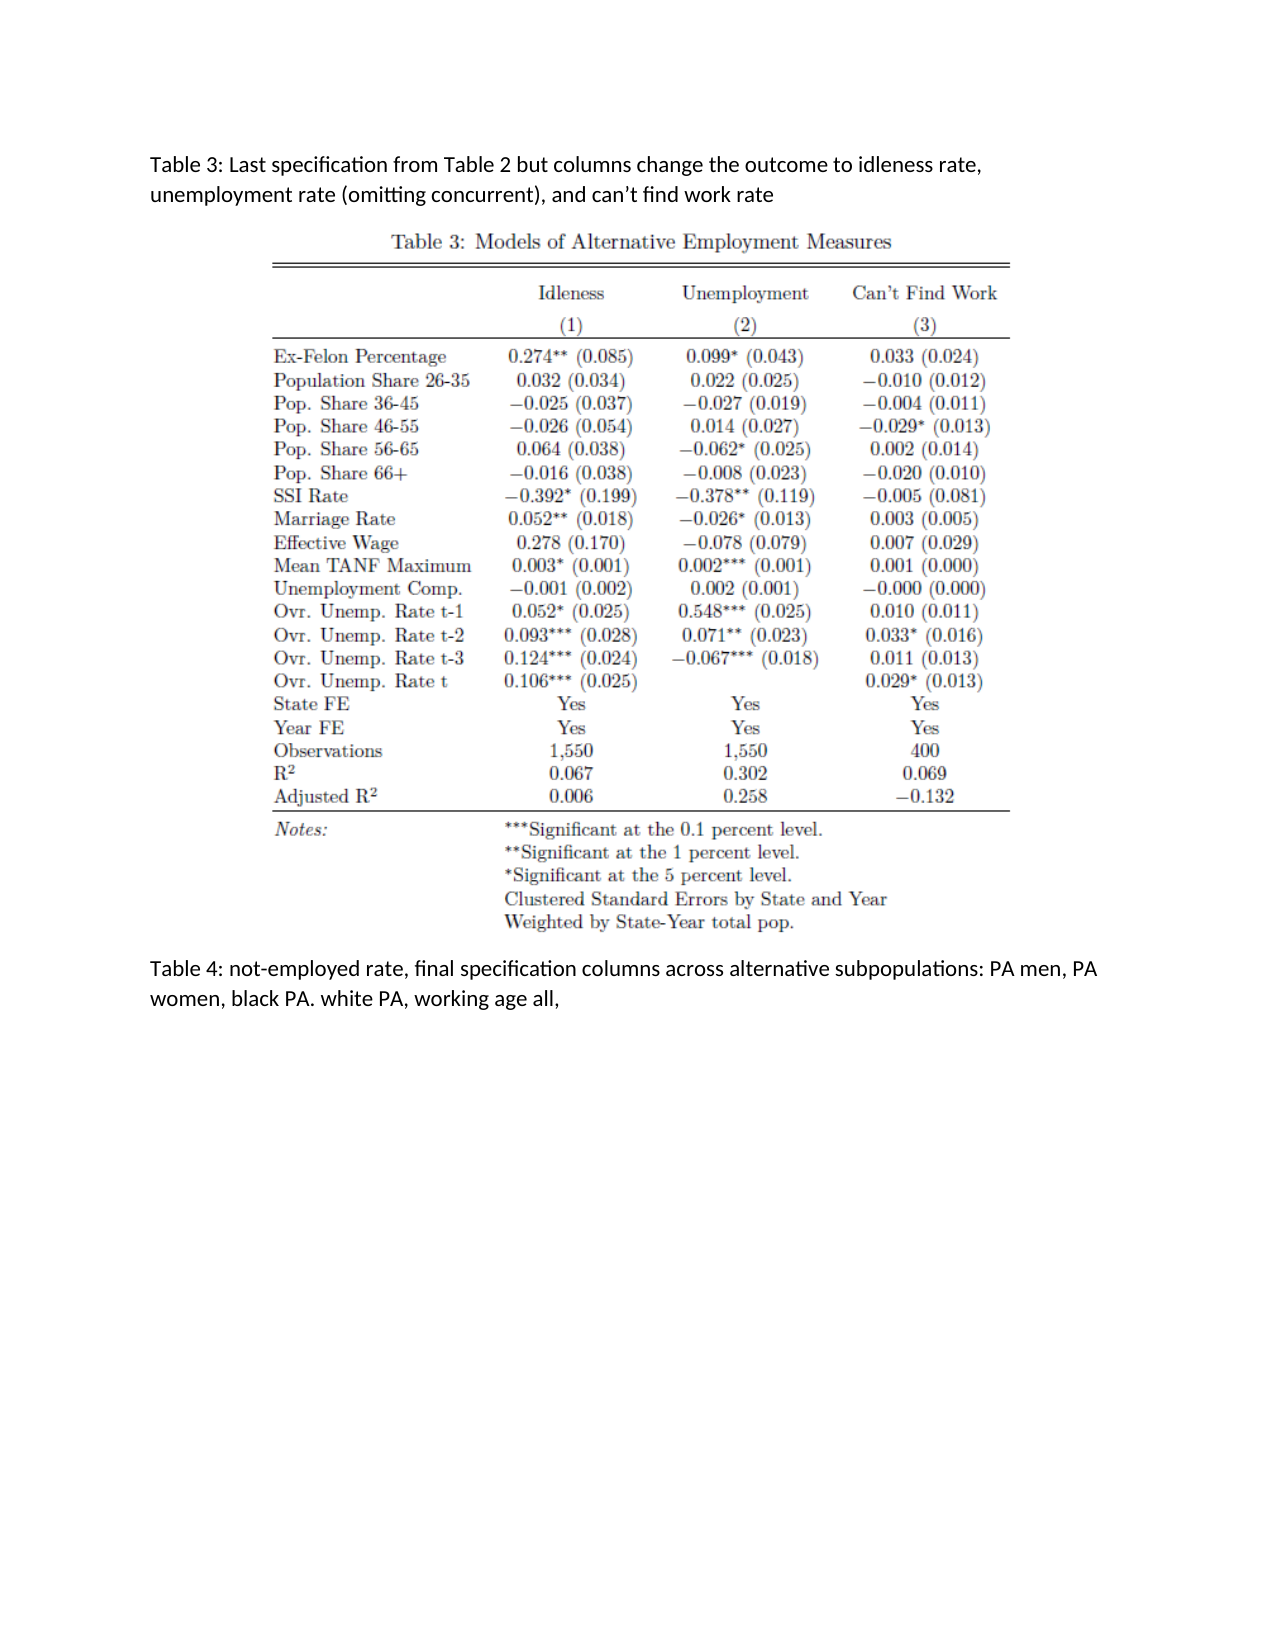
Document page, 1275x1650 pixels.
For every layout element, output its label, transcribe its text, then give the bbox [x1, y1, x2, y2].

picture [256, 227, 1019, 936]
text Table 3: Last specification from Table 2 but columns change the outcome to idleness rate, unemployment rate (omitting concurrent), and can’t find work rate [150, 150, 1125, 208]
text Table 4: not-employed rate, final specification columns across alternative subpopulations: PA men, PA women, black PA. white PA, working age all, [150, 954, 1125, 1012]
